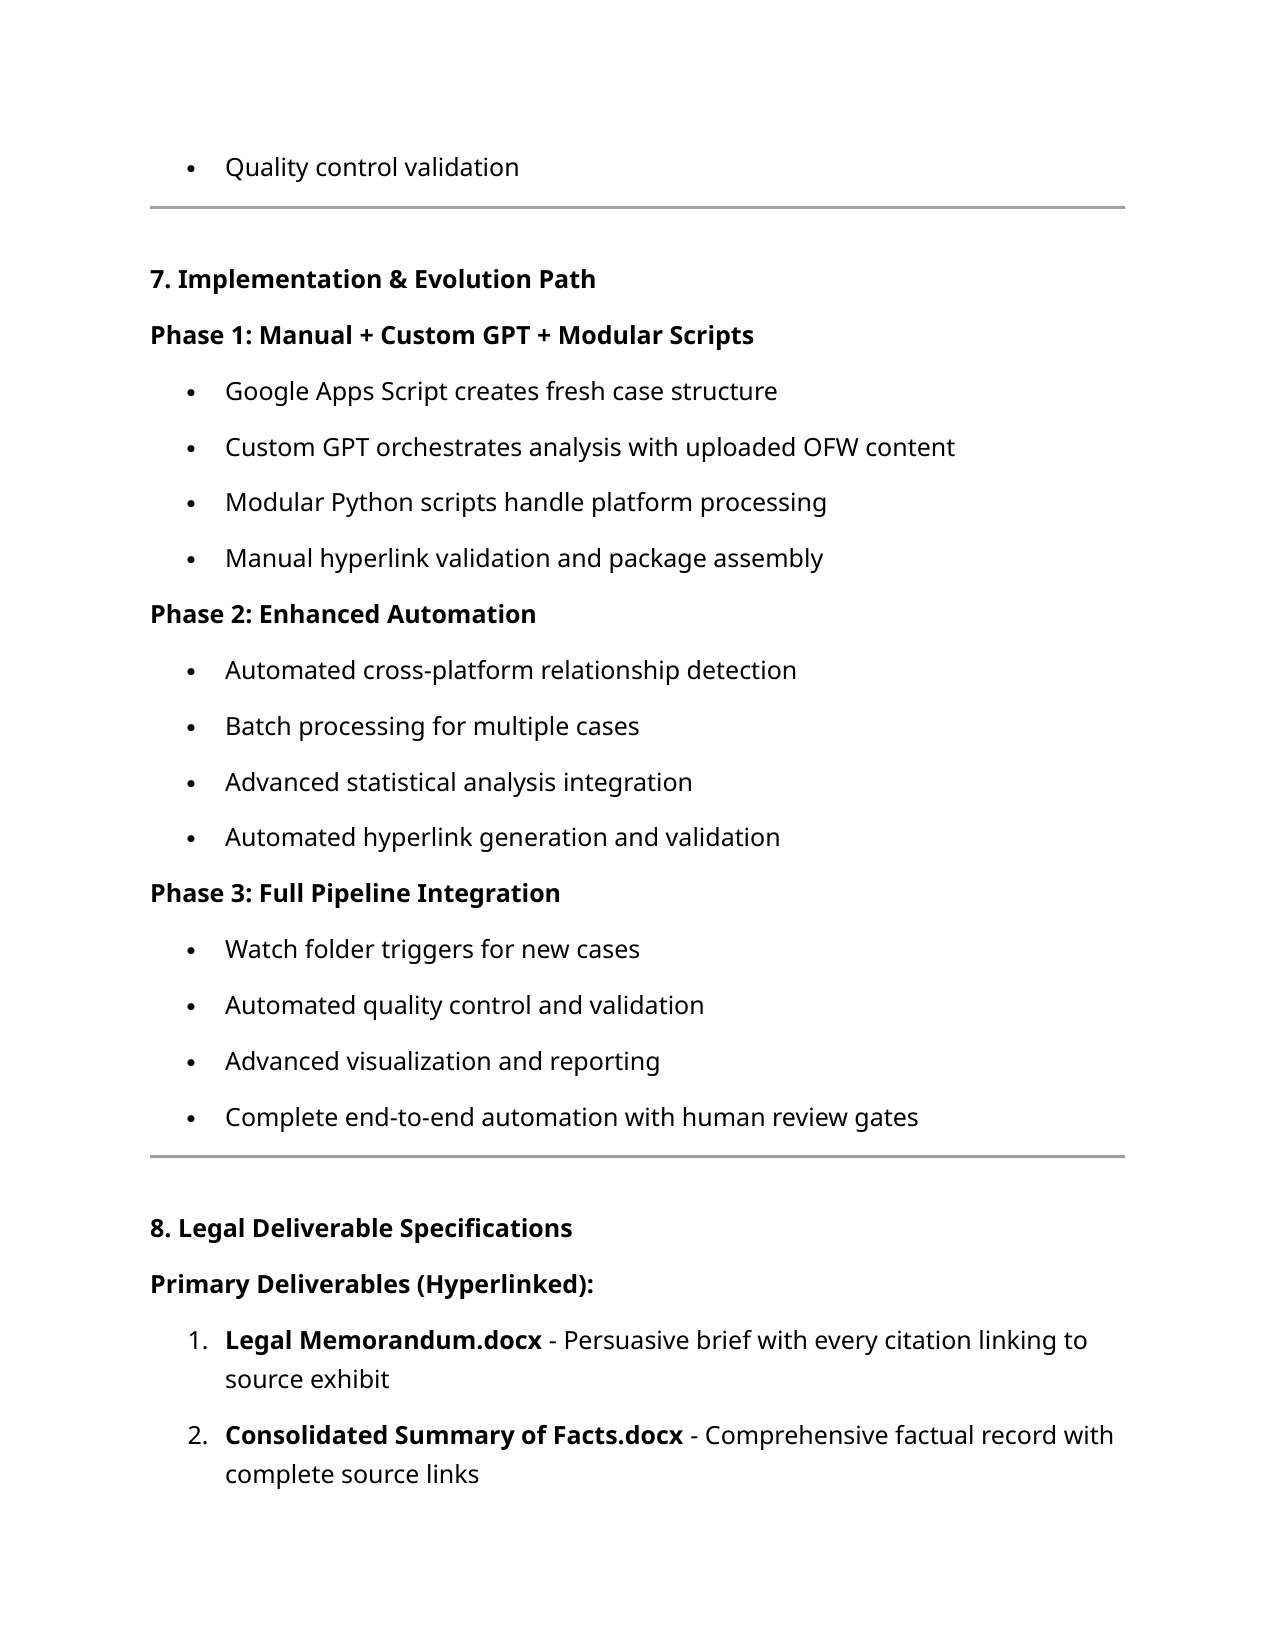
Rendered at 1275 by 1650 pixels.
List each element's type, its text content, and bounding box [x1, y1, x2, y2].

list Advanced visualization and reporting [187, 1043, 1125, 1077]
list Google Apps Script creates fresh case structure [187, 373, 1125, 407]
list Consolidated Summary of Facts.docx - Comprehensive factual record with complete source links [187, 1417, 1125, 1491]
text Phase 3: Full Pipeline Integration [150, 876, 1125, 910]
text Primary Deliverables (Hyperlinked): [150, 1267, 1125, 1301]
list Watch folder triggers for new cases [187, 932, 1125, 966]
text Phase 1: Manual + Custom GPT + Modular Scripts [150, 317, 1125, 352]
list Automated quality control and validation [187, 987, 1125, 1022]
list Modular Python scripts handle platform processing [187, 485, 1125, 519]
list Advanced statistical analysis integration [187, 764, 1125, 798]
list Quality control validation [187, 150, 1125, 184]
list Automated hyperlink generation and validation [187, 820, 1125, 854]
list Automated cross-platform relationship detection [187, 652, 1125, 687]
text 8. Legal Deliverable Specifications [150, 1211, 1125, 1245]
list Batch processing for multiple cases [187, 708, 1125, 742]
list Custom GPT orchestrates analysis with uploaded OFW content [187, 429, 1125, 463]
text Phase 2: Enhanced Automation [150, 597, 1125, 631]
text 7. Implementation & Evolution Path [150, 262, 1125, 296]
list Legal Memorandum.docx - Persuasive brief with every citation linking to source exhibit [187, 1322, 1125, 1396]
list Manual hyperlink validation and package assembly [187, 541, 1125, 575]
list Complete end-to-end automation with human review gates [187, 1099, 1125, 1133]
